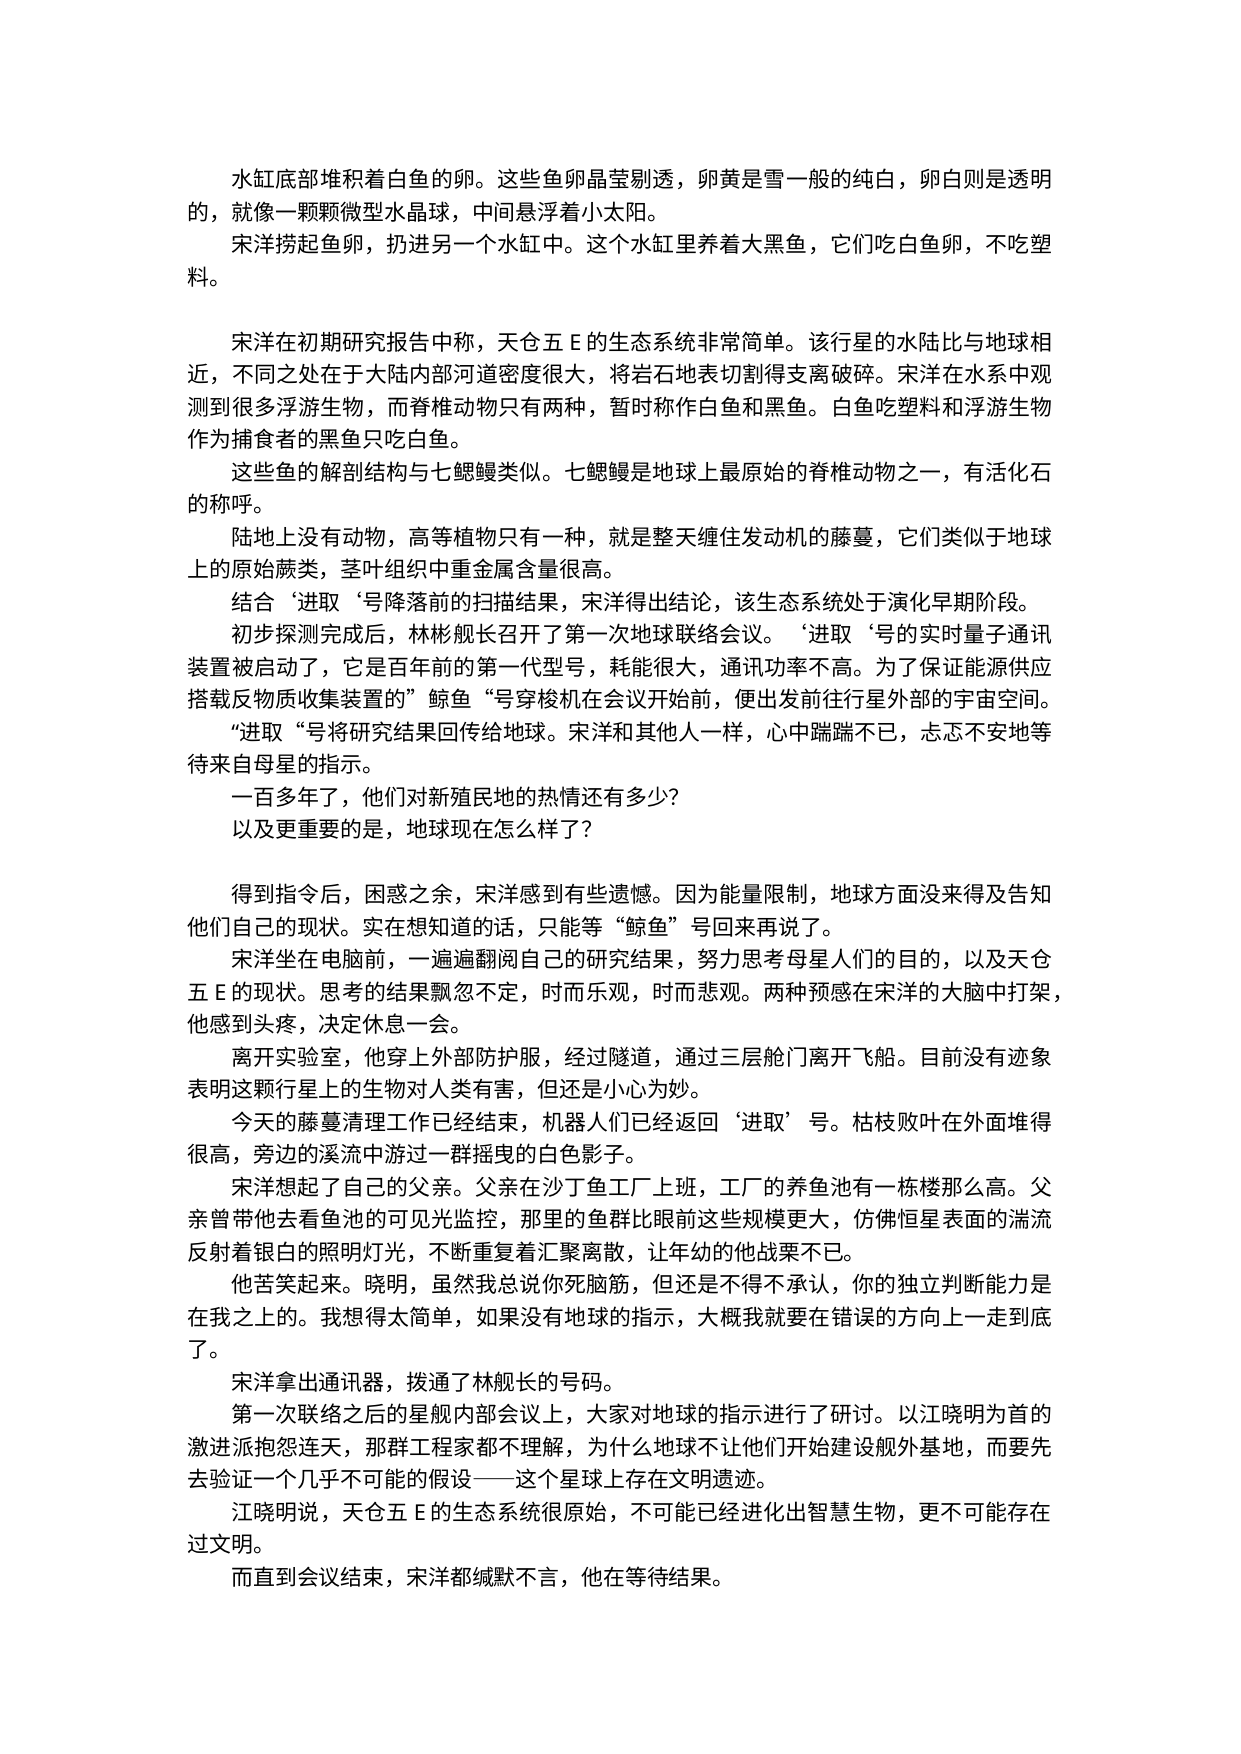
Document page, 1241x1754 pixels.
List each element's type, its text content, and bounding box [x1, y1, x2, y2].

text “进取“号将研究结果回传给地球。宋洋和其他人一样，心中踹踹不已，忐忑不安地等待来自母星的指示。 [187, 714, 1053, 779]
text 第一次联络之后的星舰内部会议上，大家对地球的指示进行了研讨。以江晓明为首的激进派抱怨连天，那群工程家都不理解，为什么地球不让他们开始建设舰外基地，而要先去验证一个几乎不可能的假设——这个星球上存在文明遗迹。 [187, 1397, 1053, 1494]
text 离开实验室，他穿上外部防护服，经过隧道，通过三层舱门离开飞船。目前没有迹象表明这颗行星上的生物对人类有害，但还是小心为妙。 [187, 1039, 1053, 1104]
text 结合‘进取‘号降落前的扫描结果，宋洋得出结论，该生态系统处于演化早期阶段。 [187, 584, 1053, 617]
text 水缸底部堆积着白鱼的卵。这些鱼卵晶莹剔透，卵黄是雪一般的纯白，卵白则是透明的，就像一颗颗微型水晶球，中间悬浮着小太阳。 [187, 162, 1053, 227]
text 宋洋想起了自己的父亲。父亲在沙丁鱼工厂上班，工厂的养鱼池有一栋楼那么高。父亲曾带他去看鱼池的可见光监控，那里的鱼群比眼前这些规模更大，仿佛恒星表面的湍流，反射着银白的照明灯光，不断重复着汇聚离散，让年幼的他战栗不已。 [187, 1169, 1053, 1267]
text 而直到会议结束，宋洋都缄默不言，他在等待结果。 [187, 1559, 1053, 1592]
text 宋洋在初期研究报告中称，天仓五E的生态系统非常简单。该行星的水陆比与地球相近，不同之处在于大陆内部河道密度很大，将岩石地表切割得支离破碎。宋洋在水系中观测到很多浮游生物，而脊椎动物只有两种，暂时称作白鱼和黑鱼。白鱼吃塑料和浮游生物，作为捕食者的黑鱼只吃白鱼。 [187, 324, 1053, 454]
text 江晓明说，天仓五E的生态系统很原始，不可能已经进化出智慧生物，更不可能存在过文明。 [187, 1494, 1053, 1559]
text 这些鱼的解剖结构与七鳃鳗类似。七鳃鳗是地球上最原始的脊椎动物之一，有活化石的称呼。 [187, 454, 1053, 519]
text 宋洋捞起鱼卵，扔进另一个水缸中。这个水缸里养着大黑鱼，它们吃白鱼卵，不吃塑料。 [187, 227, 1053, 292]
text 一百多年了，他们对新殖民地的热情还有多少？ [187, 779, 1053, 812]
text 初步探测完成后，林彬舰长召开了第一次地球联络会议。‘进取‘号的实时量子通讯装置被启动了，它是百年前的第一代型号，耗能很大，通讯功率不高。为了保证能源供应，搭载反物质收集装置的”鲸鱼“号穿梭机在会议开始前，便出发前往行星外部的宇宙空间。 [187, 617, 1053, 714]
text 得到指令后，困惑之余，宋洋感到有些遗憾。因为能量限制，地球方面没来得及告知他们自己的现状。实在想知道的话，只能等“鲸鱼”号回来再说了。 [187, 877, 1053, 942]
text 他苦笑起来。晓明，虽然我总说你死脑筋，但还是不得不承认，你的独立判断能力是在我之上的。我想得太简单，如果没有地球的指示，大概我就要在错误的方向上一走到底了。 [187, 1267, 1053, 1364]
text 宋洋坐在电脑前，一遍遍翻阅自己的研究结果，努力思考母星人们的目的，以及天仓五E的现状。思考的结果飘忽不定，时而乐观，时而悲观。两种预感在宋洋的大脑中打架，他感到头疼，决定休息一会。 [187, 942, 1053, 1039]
text 宋洋拿出通讯器，拨通了林舰长的号码。 [187, 1364, 1053, 1397]
text 以及更重要的是，地球现在怎么样了？ [187, 812, 1053, 844]
text 陆地上没有动物，高等植物只有一种，就是整天缠住发动机的藤蔓，它们类似于地球上的原始蕨类，茎叶组织中重金属含量很高。 [187, 519, 1053, 584]
text 今天的藤蔓清理工作已经结束，机器人们已经返回‘进取’号。枯枝败叶在外面堆得很高，旁边的溪流中游过一群摇曳的白色影子。 [187, 1104, 1053, 1169]
